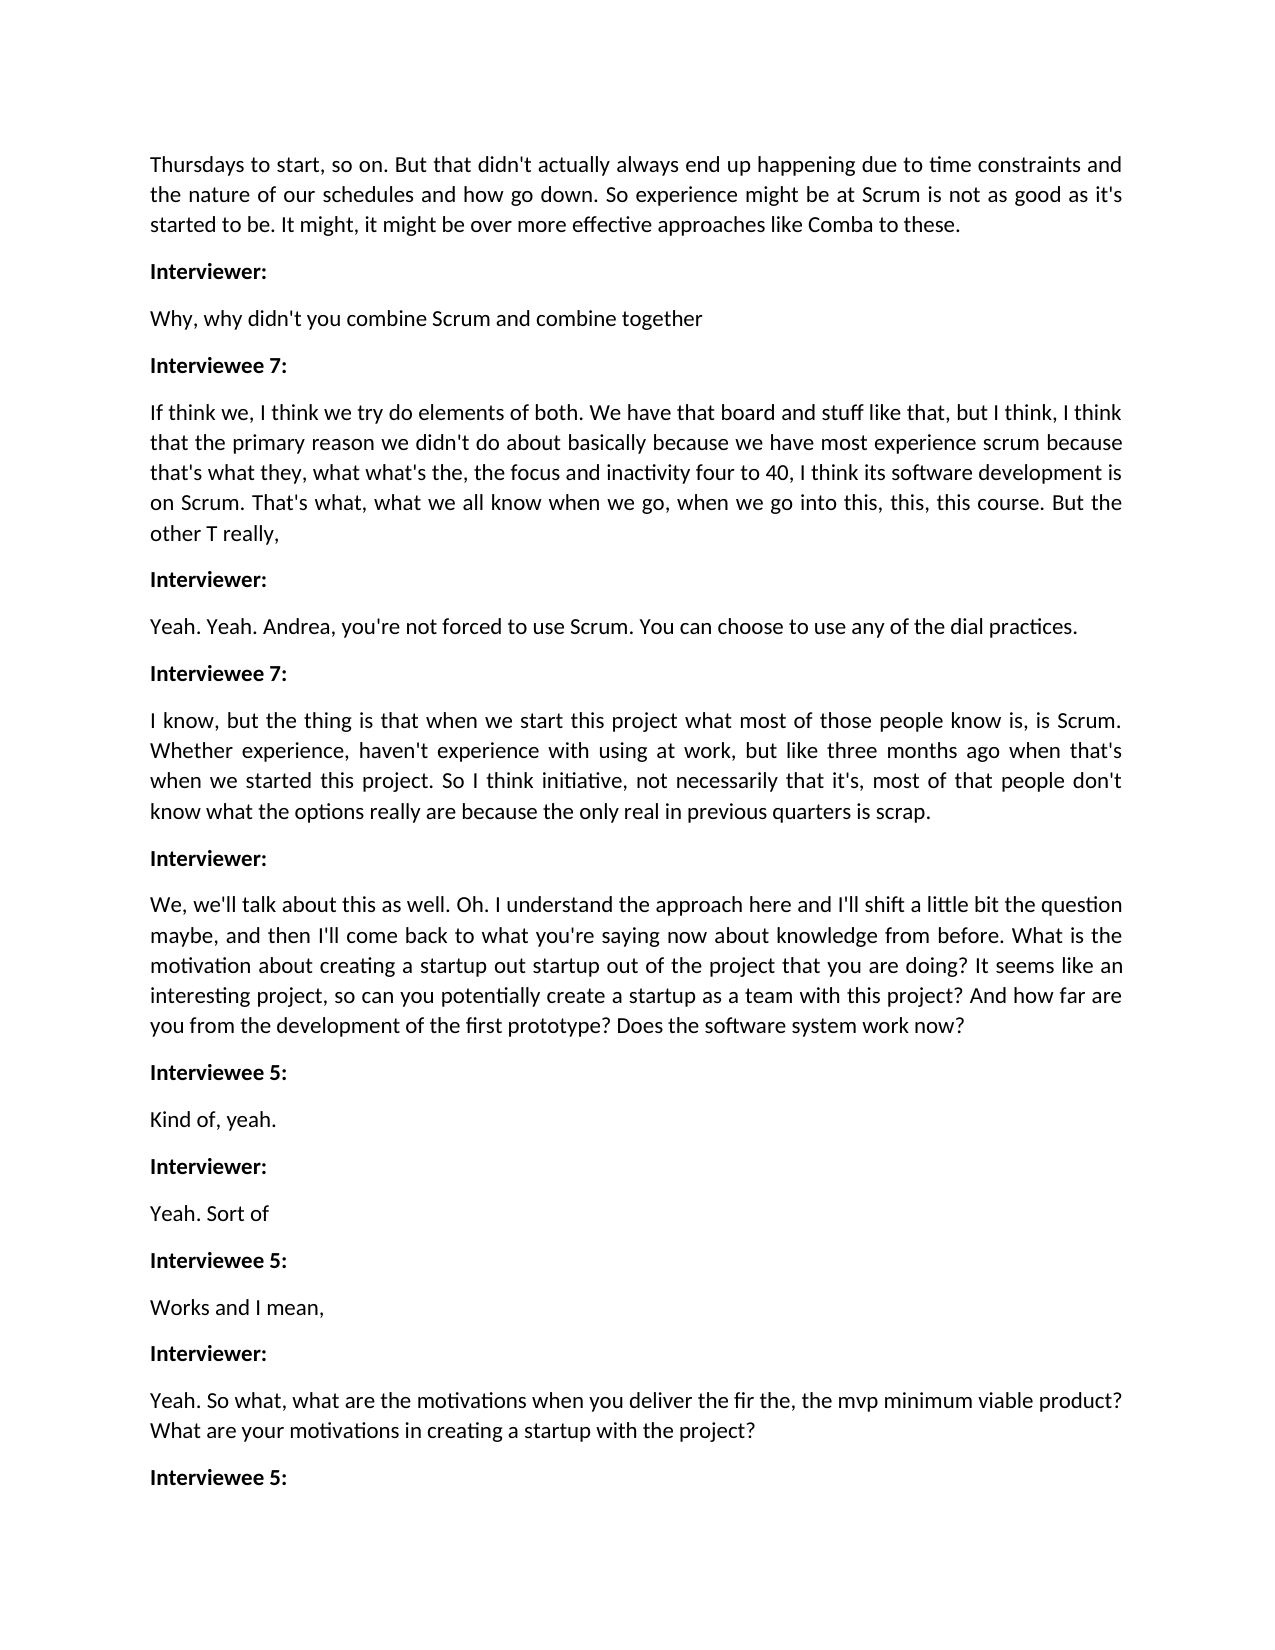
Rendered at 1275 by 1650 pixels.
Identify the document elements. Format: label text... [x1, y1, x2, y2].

text Interviewee 7: [150, 659, 1125, 687]
text Yeah. So what, what are the motivations when you deliver the fir the, the mvp minimum viable product? What are your motivations in creating a startup with the project? [150, 1386, 1125, 1445]
text If think we, I think we try do elements of both. We have that board and stuff like that, but I think, I think that the primary reason we didn't do about basically because we have most experience scrum because that's what they, what what's the, the focus and inactivity four to 40, I think its software development is on Scrum. That's what, what we all know when we go, when we go into this, this, this course. But the other T really, [150, 398, 1125, 547]
text Interviewer: [150, 1152, 1125, 1180]
text Interviewer: [150, 844, 1125, 872]
text Interviewee 5: [150, 1246, 1125, 1274]
text Interviewer: [150, 566, 1125, 594]
text Works and I mean, [150, 1293, 1125, 1321]
text Interviewer: [150, 1339, 1125, 1368]
text Interviewer: [150, 257, 1125, 285]
text Interviewee 5: [150, 1058, 1125, 1086]
text Interviewee 7: [150, 351, 1125, 379]
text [150, 150, 1125, 238]
text Kind of, yeah. [150, 1105, 1125, 1133]
text Yeah. Sort of [150, 1199, 1125, 1227]
text Why, why didn't you combine Scrum and combine together [150, 304, 1125, 332]
text I know, but the thing is that when we start this project what most of those people know is, is Scrum. Whether experience, haven't experience with using at work, but like three months ago when that's when we started this project. So I think initiative, not necessarily that it's, most of that people don't know what the options really are because the only real in previous quarters is scrap. [150, 706, 1125, 825]
text We, we'll talk about this as well. Oh. I understand the approach here and I'll shift a little bit the question maybe, and then I'll come back to what you're saying now about knowledge from before. What is the motivation about creating a startup out startup out of the project that you are doing? It seems like an interesting project, so can you potentially create a startup as a team with this project? And how far are you from the development of the first prototype? Does the software system work now? [150, 891, 1125, 1039]
text Yeah. Yeah. Andrea, you're not forced to use Scrum. You can choose to use any of the dial practices. [150, 612, 1125, 641]
text Interviewee 5: [150, 1463, 1125, 1492]
